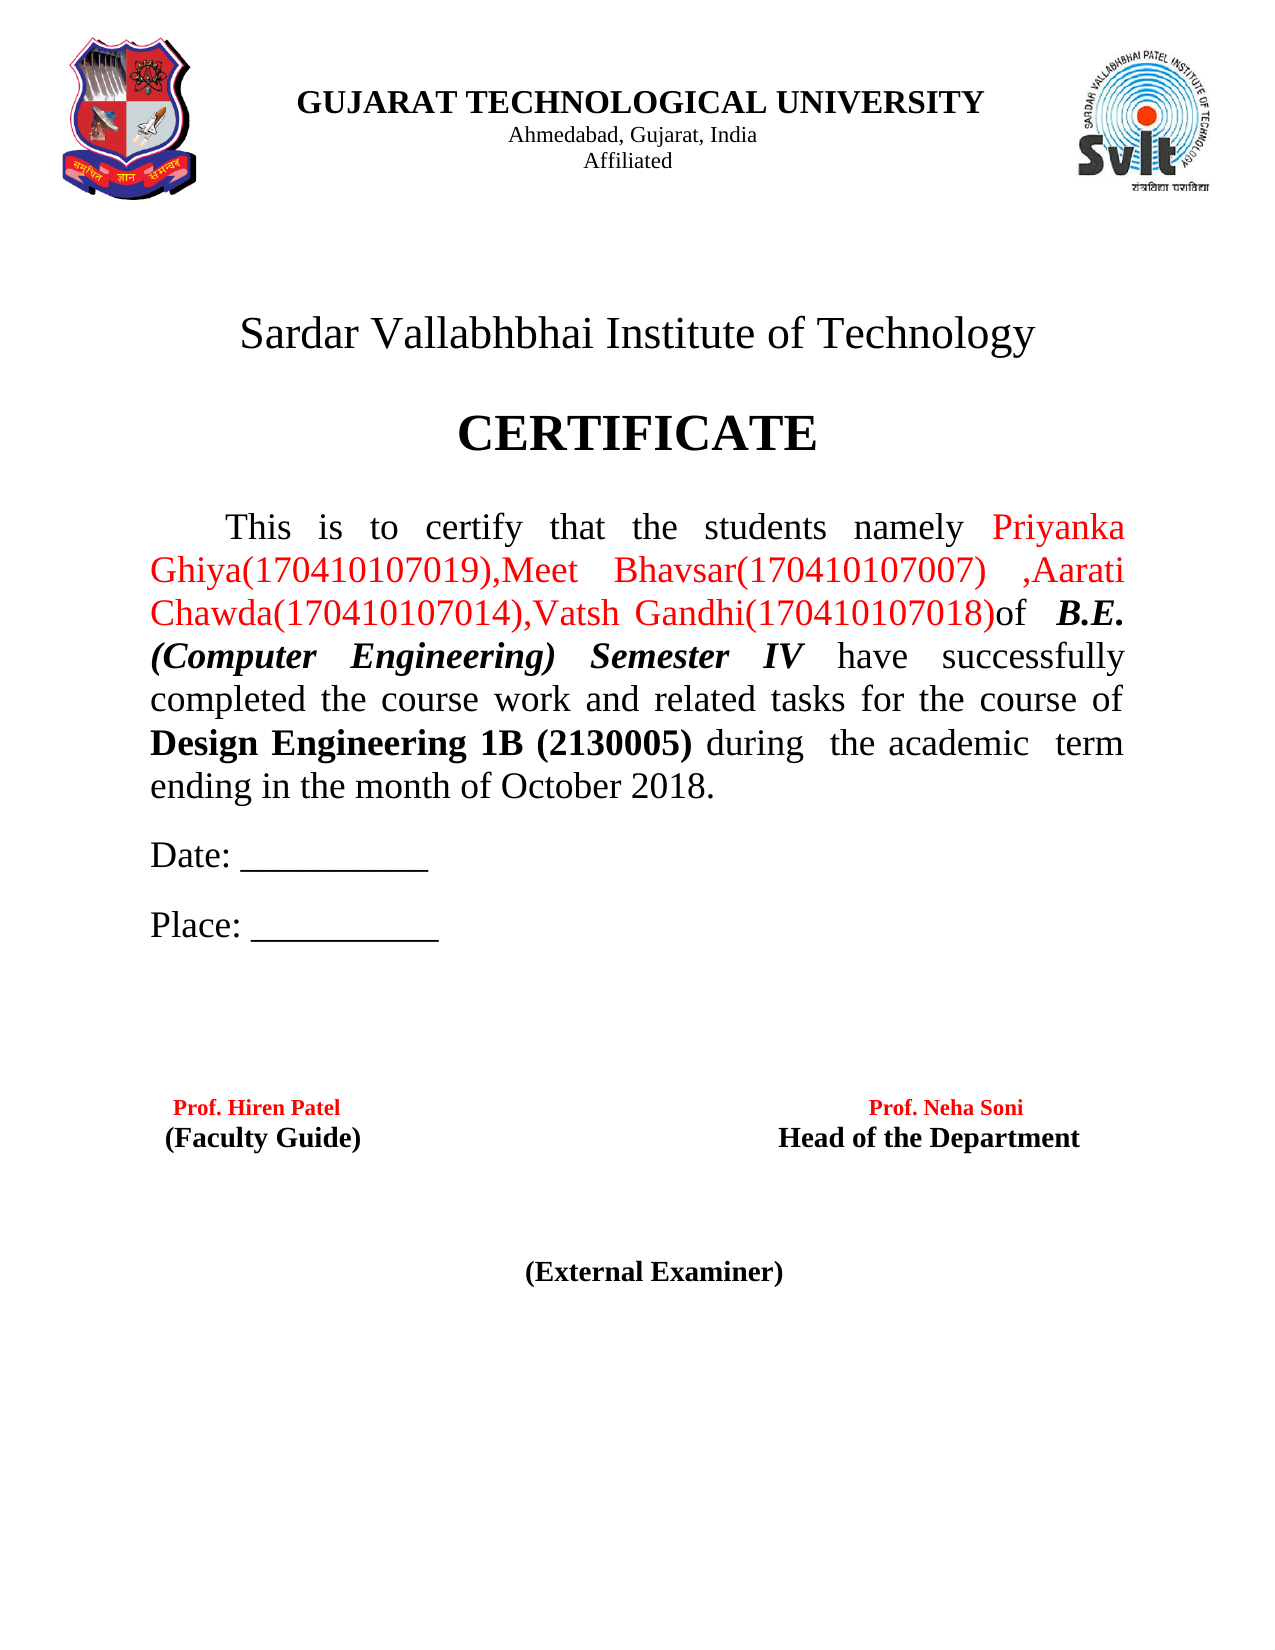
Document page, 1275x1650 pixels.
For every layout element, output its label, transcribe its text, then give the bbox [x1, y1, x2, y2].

picture [62, 37, 197, 200]
text Prof. Hiren Patel Prof. Neha Soni [150, 1094, 1125, 1120]
text Ahmedabad, Gujarat, India [225, 121, 1075, 147]
text (Faculty Guide) Head of the Department [150, 1120, 1125, 1153]
text Affiliated [225, 147, 1075, 174]
text Sardar Vallabhbhai Institute of Technology [150, 305, 1125, 358]
text Date: __________ [150, 832, 1125, 876]
text CERTIFICATE [150, 401, 1125, 461]
text GUJARAT TECHNOLOGICAL UNIVERSITY [197, 83, 1075, 121]
picture [1075, 50, 1213, 191]
text This is to certify that the students namely Priyanka Ghiya(170410107019),Meet Bhavsar(170410107007) ,Aarati Chawda(170410107014),Vatsh Gandhi(170410107018)of B.E. (Computer Engineering) Semester IV have successfully completed the course work and related tasks for the course of Design Engineering 1B (2130005) during the academic term ending in the month of October 2018. [150, 504, 1125, 806]
text Place: __________ [150, 902, 1125, 945]
text (External Examiner) [450, 1254, 1125, 1288]
